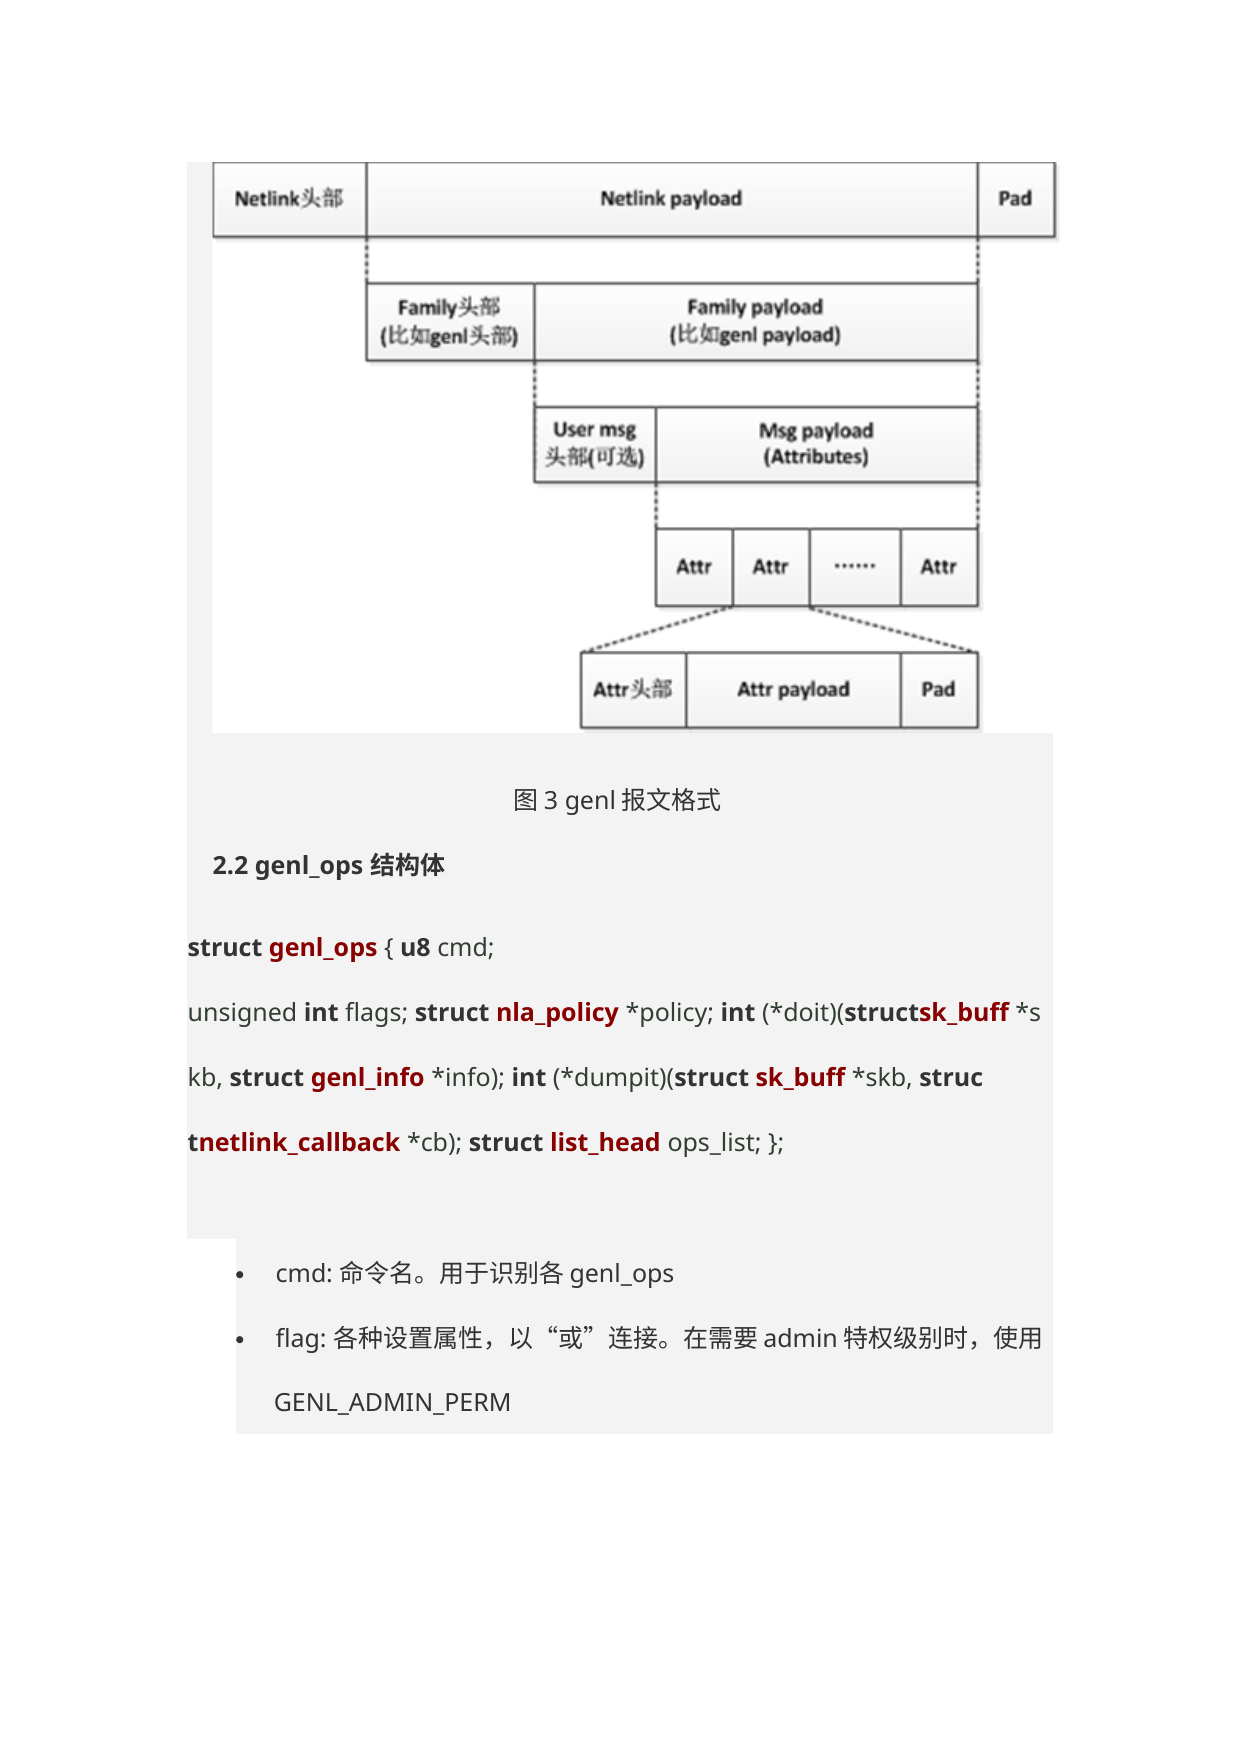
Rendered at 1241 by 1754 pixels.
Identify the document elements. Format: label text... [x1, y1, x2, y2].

text 图3 genl报文格式 [187, 766, 1053, 831]
text struct genl_ops { u8 cmd; unsigned int flags; struct nla_policy *policy; int (*doit)(structsk_buff *skb, struct genl_info *info); int (*dumpit)(struct sk_buff *skb, structnetlink_callback *cb); struct list_head ops_list; }; [187, 914, 1053, 1174]
list flag: 各种设置属性，以“或”连接。在需要admin特权级别时，使用GENL_ADMIN_PERM [236, 1304, 1053, 1434]
picture [212, 162, 1060, 733]
list cmd: 命令名。用于识别各genl_ops [236, 1239, 1053, 1304]
text 2.2 genl_ops 结构体 [187, 831, 1053, 896]
